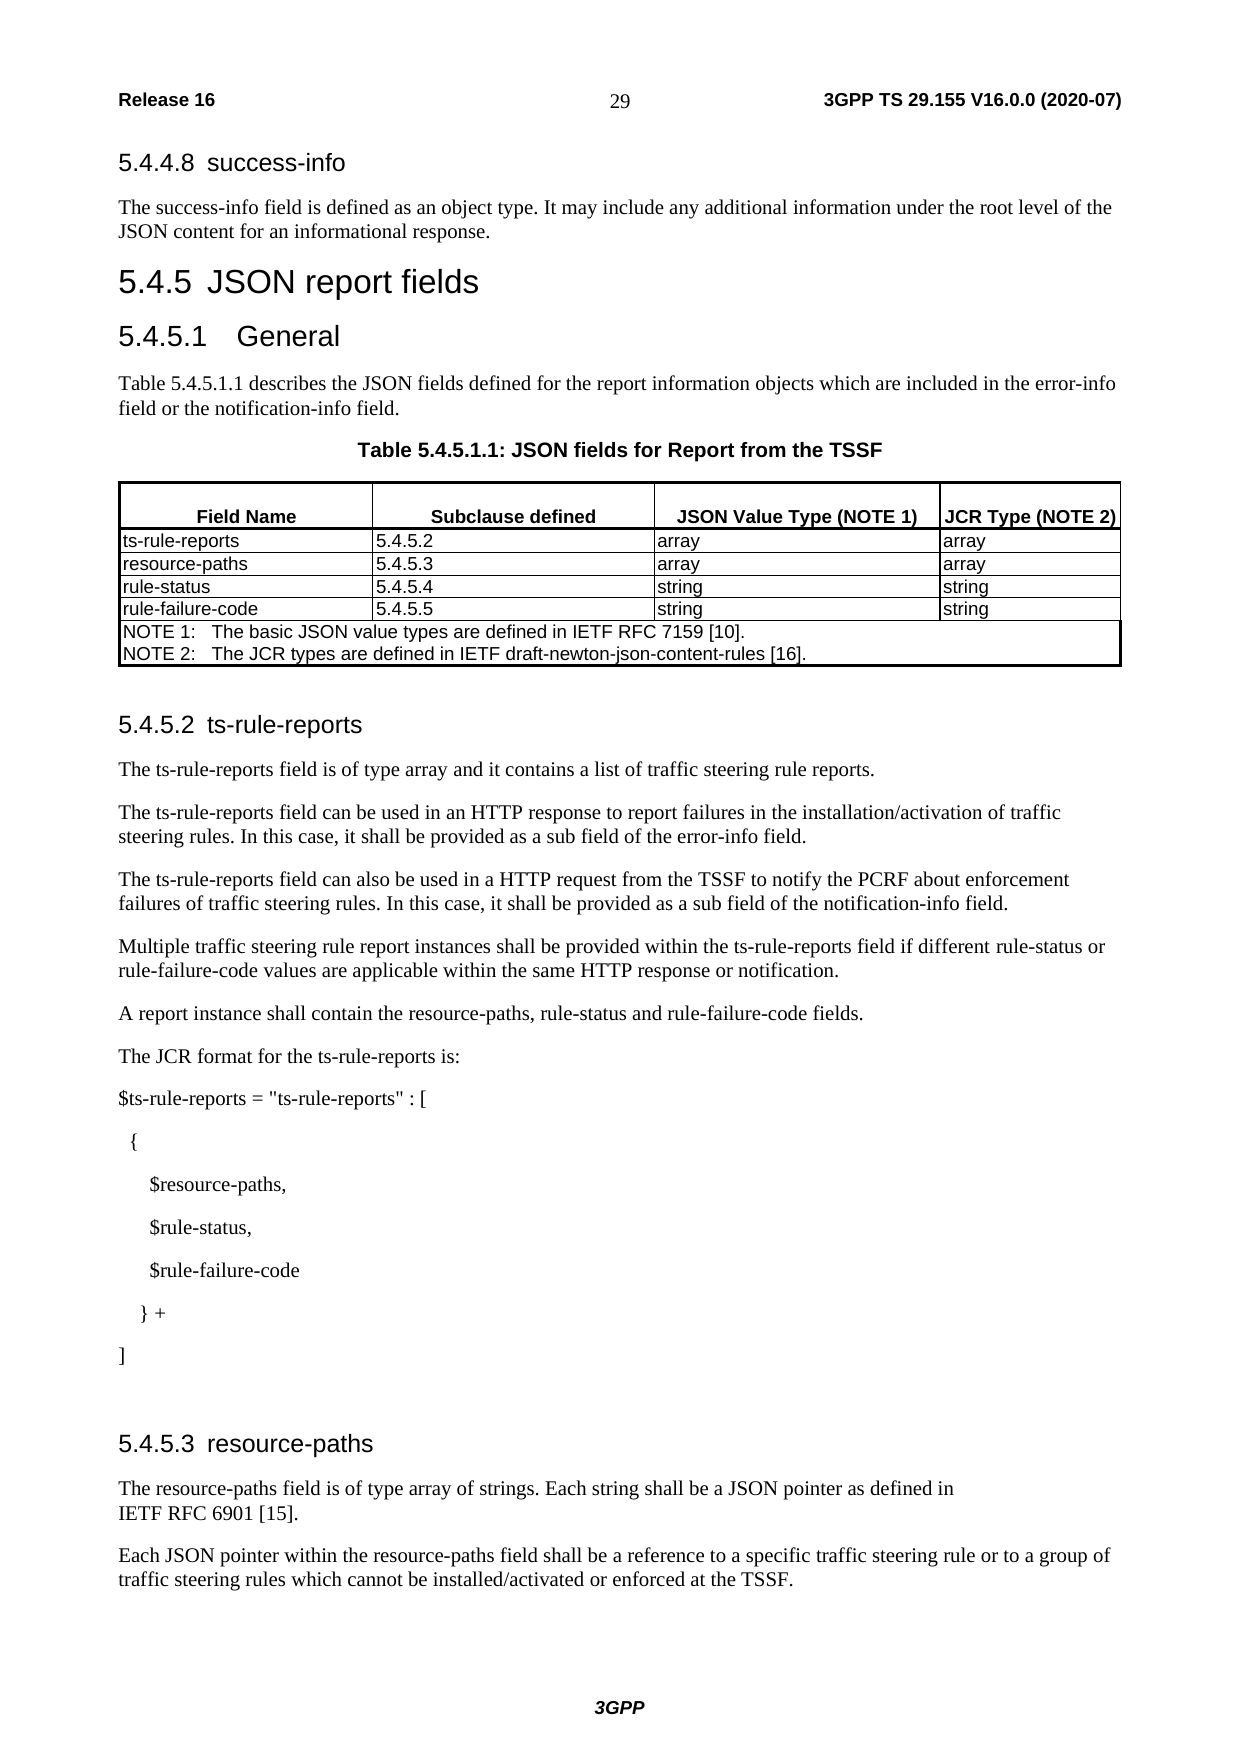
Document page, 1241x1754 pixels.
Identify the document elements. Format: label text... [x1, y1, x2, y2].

table_cell 5.4.5.3 [373, 553, 654, 574]
subtitle 5.4.4.8 success-info [118, 147, 1122, 176]
subtitle 5.4.5 JSON report fields [118, 262, 1122, 300]
table_header [941, 484, 1120, 506]
table_cell array [941, 530, 1120, 552]
subtitle 5.4.5.3 resource-paths [118, 1429, 1122, 1458]
text The ts-rule-reports field can also be used in a HTTP request from the TSSF to notify the PCRF about enforcement failures of traffic steering rules. In this case, it shall be provided as a sub field of the notification-info field. [118, 867, 1122, 915]
table_cell JCR Type (NOTE 2) [941, 506, 1120, 527]
table_cell rule-status [121, 576, 372, 597]
table_cell string [655, 576, 939, 597]
table_cell Subclause defined [373, 506, 654, 527]
text The ts-rule-reports field is of type array and it contains a list of traffic steering rule reports. [118, 757, 1122, 781]
text A report instance shall contain the resource-paths, rule-status and rule-failure-code fields. [118, 1001, 1122, 1025]
table_header [655, 484, 939, 506]
text Table 5.4.5.1.1: JSON fields for Report from the TSSF [118, 438, 1122, 462]
table_cell array [655, 530, 939, 552]
text The ts-rule-reports field can be used in an HTTP response to report failures in the installation/activation of traffic steering rules. In this case, it shall be provided as a sub field of the error-info field. [118, 800, 1122, 848]
table_cell 5.4.5.4 [373, 576, 654, 597]
table_cell JSON Value Type (NOTE 1) [655, 506, 939, 527]
table_cell array [941, 553, 1120, 574]
text Multiple traffic steering rule report instances shall be provided within the ts-rule-reports field if different rule-status or rule-failure-code values are applicable within the same HTTP response or notification. [118, 934, 1122, 982]
subtitle The success-info field is defined as an object type. It may include any additional information under the root level of the JSON content for an informational response. [118, 195, 1122, 243]
table_cell NOTE 1: The basic JSON value types are defined in IETF RFC 7159 [10]. NOTE 2: The JCR types are defined in IETF draft-newton-json-content-rules [16]. [121, 621, 1119, 664]
text $rule-failure-code [118, 1258, 1122, 1282]
subtitle 5.4.5.1 General [118, 319, 1122, 353]
table_cell resource-paths [121, 553, 372, 574]
table_header [373, 484, 654, 506]
table_cell string [655, 598, 939, 620]
table_header [121, 484, 372, 506]
text $ts-rule-reports = "ts-rule-reports" : [ [118, 1086, 1122, 1110]
text ] [118, 1343, 1122, 1367]
text $rule-status, [118, 1215, 1122, 1239]
text Table 5.4.5.1.1 describes the JSON fields defined for the report information objects which are included in the error-info field or the notification-info field. [118, 371, 1122, 419]
table_cell array [655, 553, 939, 574]
text The resource-paths field is of type array of strings. Each string shall be a JSON pointer as defined in IETF RFC 6901 [15]. [118, 1476, 1122, 1524]
table_cell string [941, 576, 1120, 597]
text Each JSON pointer within the resource-paths field shall be a reference to a specific traffic steering rule or to a group of traffic steering rules which cannot be installed/activated or enforced at the TSSF. [118, 1543, 1122, 1591]
table_cell 5.4.5.5 [373, 598, 654, 620]
text { [118, 1129, 1122, 1153]
table_cell rule-failure-code [121, 598, 372, 620]
table_cell 5.4.5.2 [373, 530, 654, 552]
table_cell Field Name [121, 506, 372, 527]
table_cell string [941, 598, 1120, 620]
text } + [118, 1300, 1122, 1324]
text $resource-paths, [118, 1172, 1122, 1196]
table_cell ts-rule-reports [121, 530, 372, 552]
text The JCR format for the ts-rule-reports is: [118, 1043, 1122, 1068]
subtitle 5.4.5.2 ts-rule-reports [118, 710, 1122, 738]
